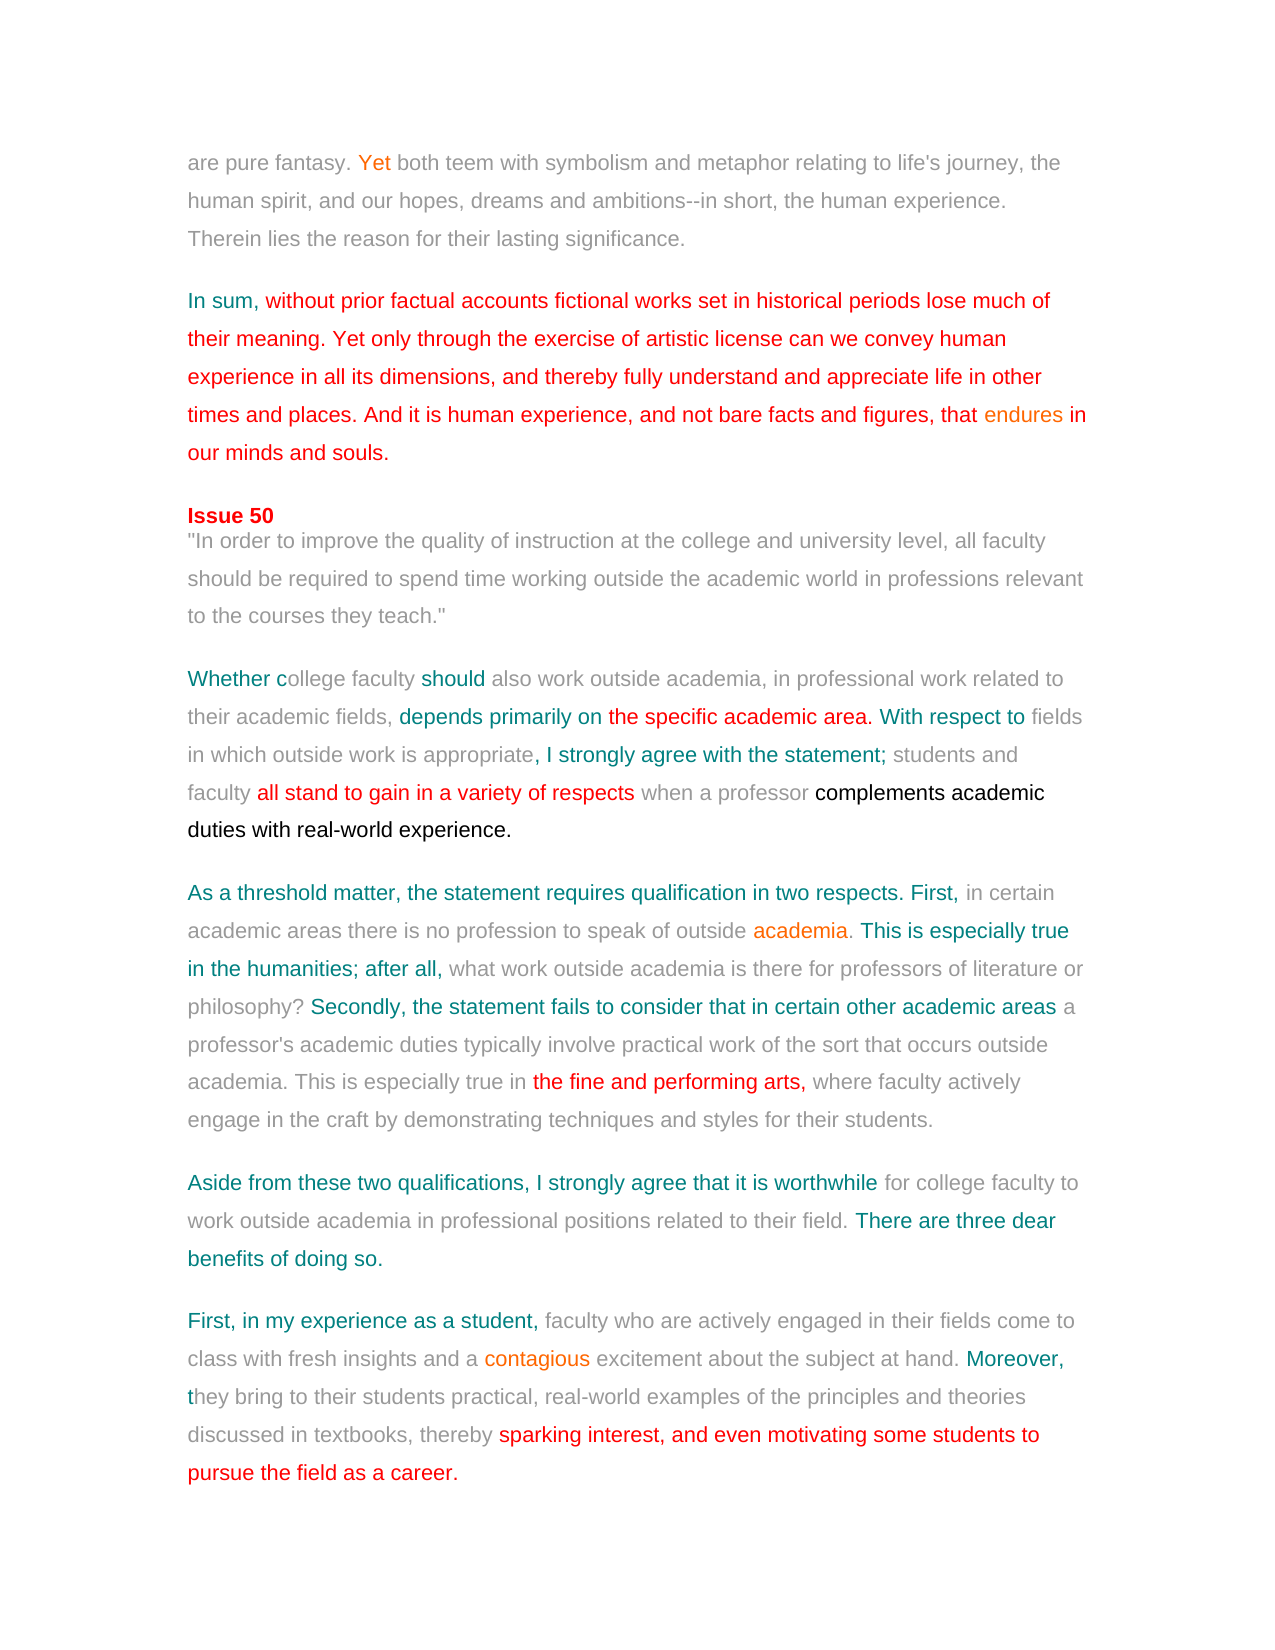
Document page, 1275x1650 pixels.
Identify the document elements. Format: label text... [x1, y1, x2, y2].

text "In order to improve the quality of instruction at the college and university level, all faculty should be required to spend time working outside the academic world in professions relevant to the courses they teach." [187, 528, 1087, 628]
subtitle Issue 50 [187, 502, 1087, 528]
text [187, 150, 1087, 251]
text In sum, without prior factual accounts fictional works set in historical periods lose much of their meaning. Yet only through the exercise of artistic license can we convey human experience in all its dimensions, and thereby fully understand and appreciate life in other times and places. And it is human experience, and not bare facts and figures, that endures in our minds and souls. [187, 288, 1087, 465]
text Aside from these two qualifications, I strongly agree that it is worthwhile for college faculty to work outside academia in professional positions related to their field. There are three dear benefits of doing so. [187, 1170, 1087, 1271]
text As a threshold matter, the statement requires qualification in two respects. First, in certain academic areas there is no profession to speak of outside academia. This is especially true in the humanities; after all, what work outside academia is there for professors of literature or philosophy? Secondly, the statement fails to consider that in certain other academic areas a professor's academic duties typically involve practical work of the sort that occurs outside academia. This is especially true in the fine and performing arts, where faculty actively engage in the craft by demonstrating techniques and styles for their students. [187, 880, 1087, 1132]
text Whether college faculty should also work outside academia, in professional work related to their academic fields, depends primarily on the specific academic area. With respect to fields in which outside work is appropriate, I strongly agree with the statement; students and faculty all stand to gain in a variety of respects when a professor complements academic duties with real-world experience. [187, 666, 1087, 843]
text First, in my experience as a student, faculty who are actively engaged in their fields come to class with fresh insights and a contagious excitement about the subject at hand. Moreover, they bring to their students practical, real-world examples of the principles and theories discussed in textbooks, thereby sparking interest, and even motivating some students to pursue the field as a career. [187, 1308, 1087, 1485]
